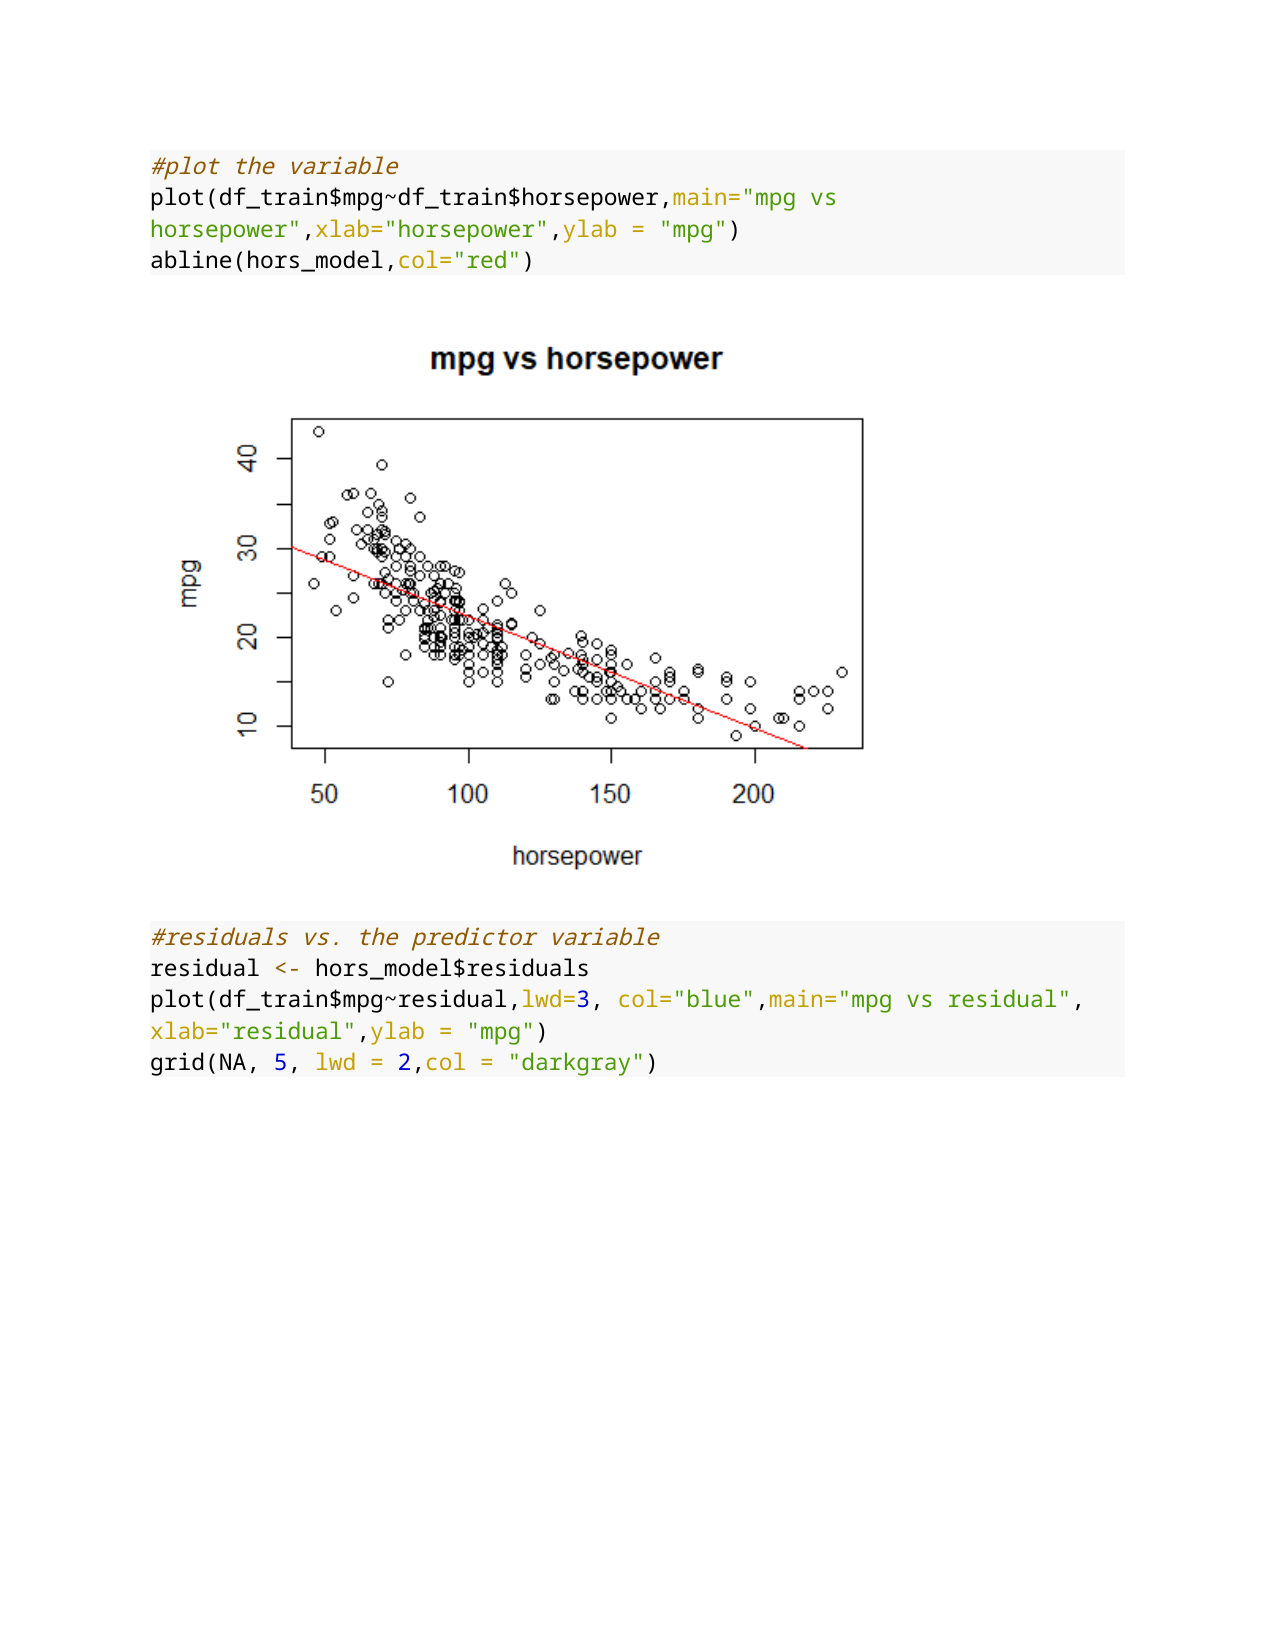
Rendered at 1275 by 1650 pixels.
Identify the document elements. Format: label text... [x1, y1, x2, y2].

text #plot the variable plot(df_train$mpg~df_train$horsepower,main="mpg vs horsepower",xlab="horsepower",ylab = "mpg") abline(hors_model,col="red") [150, 150, 1125, 275]
picture [168, 295, 927, 903]
text #residuals vs. the predictor variable residual <- hors_model$residuals plot(df_train$mpg~residual,lwd=3, col="blue",main="mpg vs residual", xlab="residual",ylab = "mpg") grid(NA, 5, lwd = 2,col = "darkgray") [150, 921, 1125, 1077]
